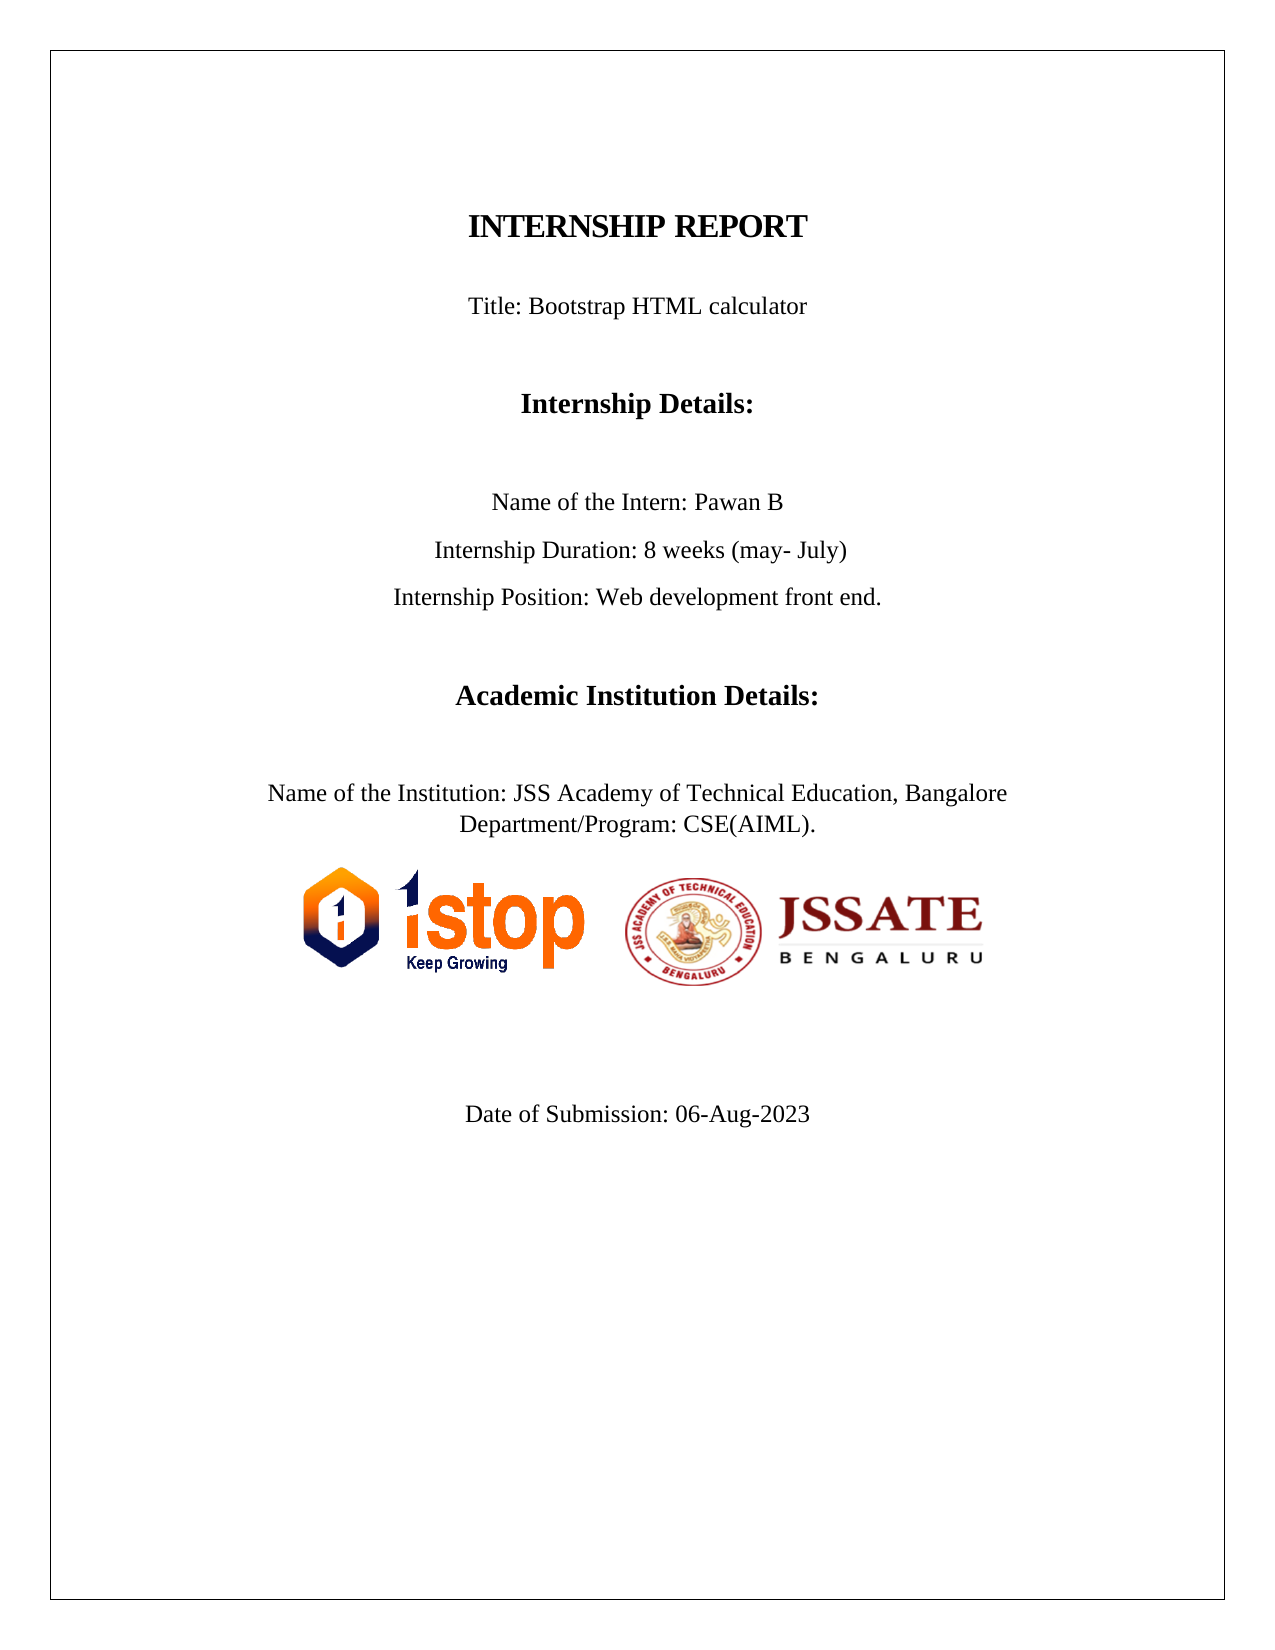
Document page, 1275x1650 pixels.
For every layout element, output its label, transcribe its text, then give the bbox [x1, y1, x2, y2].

text Internship Position: Web development front end. [150, 582, 1125, 611]
picture [625, 878, 984, 986]
picture [291, 857, 594, 986]
text Internship Duration: 8 weeks (may- July) [150, 535, 1125, 563]
title INTERNSHIP REPORT [336, 206, 941, 244]
text Internship Details: [150, 386, 1125, 420]
text Academic Institution Details: [150, 678, 1125, 711]
text Name of the Institution: JSS Academy of Technical Education, Bangalore Department/Program: CSE(AIML). [150, 778, 1125, 838]
text Name of the Intern: Pawan B [150, 487, 1125, 516]
text Title: Bootstrap HTML calculator [150, 291, 1125, 320]
text Date of Submission: 06-Aug-2023 [150, 1099, 1125, 1128]
